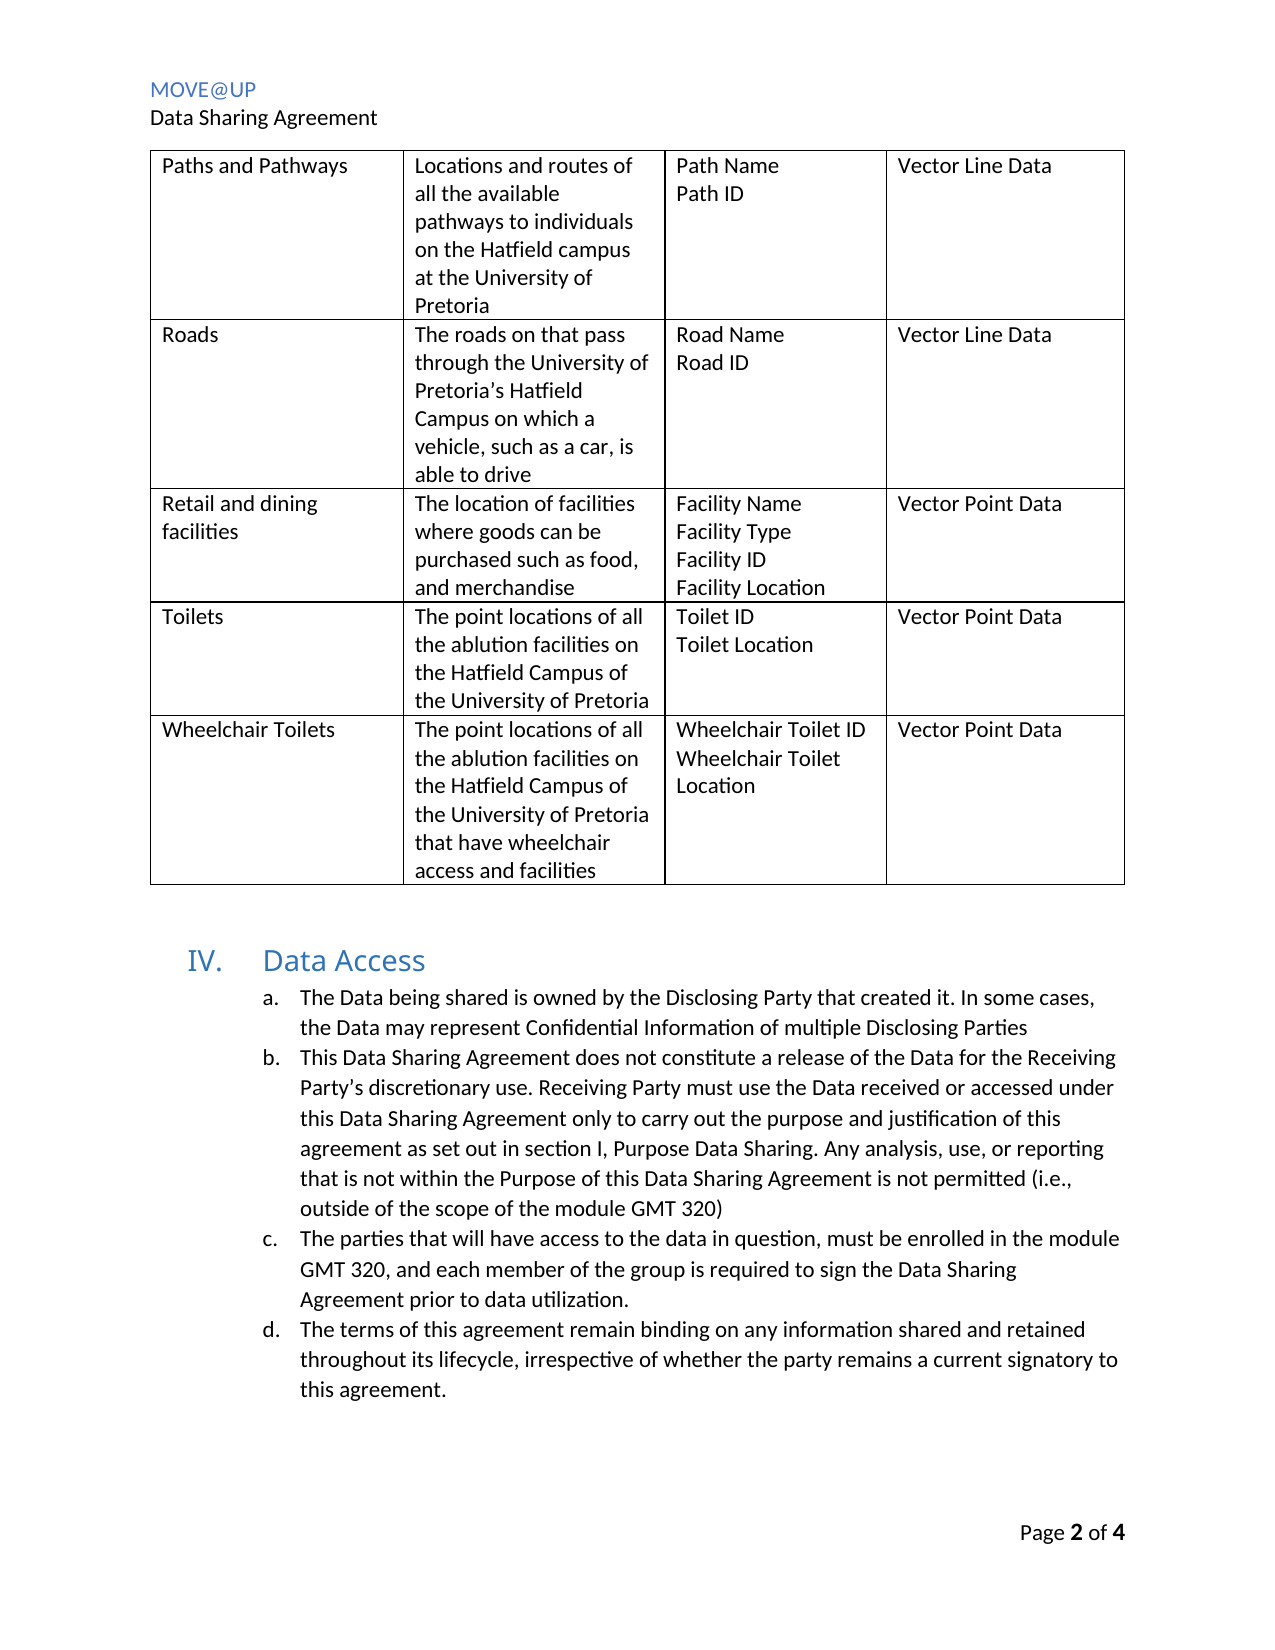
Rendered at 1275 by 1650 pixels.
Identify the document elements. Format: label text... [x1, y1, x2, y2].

list The parties that will have access to the data in question, must be enrolled in the module GMT 320, and each member of the group is required to sign the Data Sharing Agreement prior to data utilization. [262, 1224, 1125, 1313]
table_cell Vector Point Data [887, 489, 1124, 601]
table_cell The location of facilities where goods can be purchased such as food, and merchandise [404, 489, 664, 601]
table_cell Paths and Pathways [151, 151, 403, 319]
list This Data Sharing Agreement does not constitute a release of the Data for the Receiving Party’s discretionary use. Receiving Party must use the Data received or accessed under this Data Sharing Agreement only to carry out the purpose and justification of this agreement as set out in section I, Purpose Data Sharing. Any analysis, use, or reporting that is not within the Purpose of this Data Sharing Agreement is not permitted (i.e., outside of the scope of the module GMT 320) [262, 1043, 1125, 1222]
table_cell Wheelchair Toilet ID Wheelchair Toilet Location [666, 716, 886, 884]
table_cell Vector Line Data [887, 320, 1124, 488]
table_cell The point locations of all the ablution facilities on the Hatfield Campus of the University of Pretoria that have wheelchair access and facilities [404, 716, 664, 884]
subtitle Data Access [187, 940, 1125, 980]
table_cell Road Name Road ID [666, 320, 886, 488]
table_cell Toilets [151, 603, 403, 714]
list The Data being shared is owned by the Disclosing Party that created it. In some cases, the Data may represent Confidential Information of multiple Disclosing Parties [262, 983, 1125, 1041]
table_cell Vector Point Data [887, 603, 1124, 714]
table_cell Toilet ID Toilet Location [666, 603, 886, 714]
table_cell Vector Point Data [887, 716, 1124, 884]
table_cell The roads on that pass through the University of Pretoria’s Hatfield Campus on which a vehicle, such as a car, is able to drive [404, 320, 664, 488]
table_cell The point locations of all the ablution facilities on the Hatfield Campus of the University of Pretoria [404, 603, 664, 714]
table_cell Facility Name Facility Type Facility ID Facility Location [666, 489, 886, 601]
table_cell Retail and dining facilities [151, 489, 403, 601]
table_cell Vector Line Data [887, 151, 1124, 319]
table_cell Roads [151, 320, 403, 488]
table_cell Wheelchair Toilets [151, 716, 403, 884]
table_cell Locations and routes of all the available pathways to individuals on the Hatfield campus at the University of Pretoria [404, 151, 664, 319]
table_cell Path Name Path ID [666, 151, 886, 319]
list The terms of this agreement remain binding on any information shared and retained throughout its lifecycle, irrespective of whether the party remains a current signatory to this agreement. [262, 1315, 1125, 1403]
